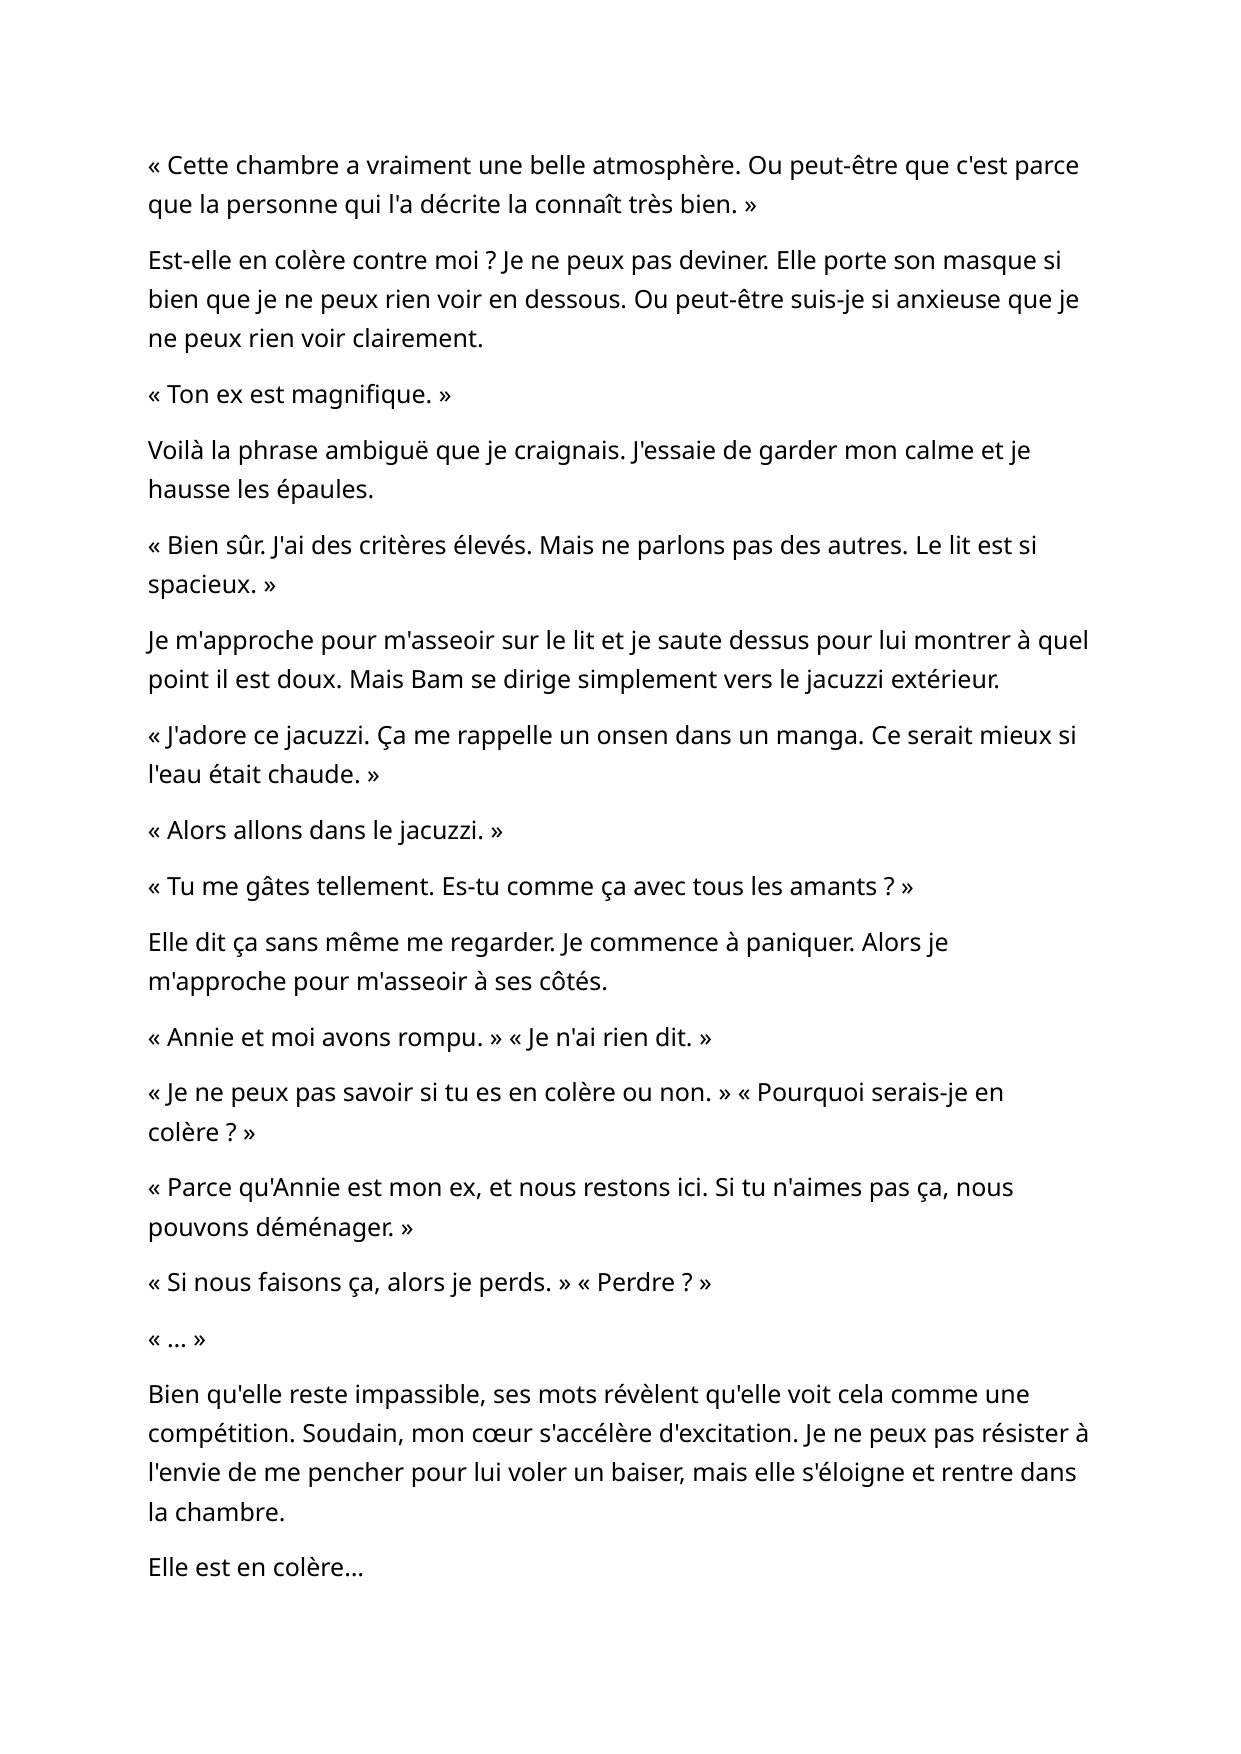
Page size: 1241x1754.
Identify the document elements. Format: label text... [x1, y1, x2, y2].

text Elle dit ça sans même me regarder. Je commence à paniquer. Alors je m'approche pour m'asseoir à ses côtés. [148, 924, 1093, 997]
text Est-elle en colère contre moi ? Je ne peux pas deviner. Elle porte son masque si bien que je ne peux rien voir en dessous. Ou peut-être suis-je si anxieuse que je ne peux rien voir clairement. [148, 243, 1093, 355]
text « Tu me gâtes tellement. Es-tu comme ça avec tous les amants ? » [148, 868, 1093, 902]
text Voilà la phrase ambiguë que je craignais. J'essaie de garder mon calme et je hausse les épaules. [148, 433, 1093, 506]
text Elle est en colère… [148, 1550, 1093, 1584]
text « Alors allons dans le jacuzzi. » [148, 813, 1093, 847]
text « J'adore ce jacuzzi. Ça me rappelle un onsen dans un manga. Ce serait mieux si l'eau était chaude. » [148, 718, 1093, 791]
text « Je ne peux pas savoir si tu es en colère ou non. » « Pourquoi serais-je en colère ? » [148, 1075, 1093, 1148]
text « Annie et moi avons rompu. » « Je n'ai rien dit. » [148, 1019, 1093, 1053]
text « Cette chambre a vraiment une belle atmosphère. Ou peut-être que c'est parce que la personne qui l'a décrite la connaît très bien. » [148, 148, 1093, 221]
text « … » [148, 1321, 1093, 1355]
text « Ton ex est magnifique. » [148, 377, 1093, 411]
text Je m'approche pour m'asseoir sur le lit et je saute dessus pour lui montrer à quel point il est doux. Mais Bam se dirige simplement vers le jacuzzi extérieur. [148, 623, 1093, 696]
text Bien qu'elle reste impassible, ses mots révèlent qu'elle voit cela comme une compétition. Soudain, mon cœur s'accélère d'excitation. Je ne peux pas résister à l'envie de me pencher pour lui voler un baiser, mais elle s'éloigne et rentre dans la chambre. [148, 1377, 1093, 1528]
text « Bien sûr. J'ai des critères élevés. Mais ne parlons pas des autres. Le lit est si spacieux. » [148, 528, 1093, 601]
text « Parce qu'Annie est mon ex, et nous restons ici. Si tu n'aimes pas ça, nous pouvons déménager. » [148, 1170, 1093, 1243]
text « Si nous faisons ça, alors je perds. » « Perdre ? » [148, 1265, 1093, 1299]
